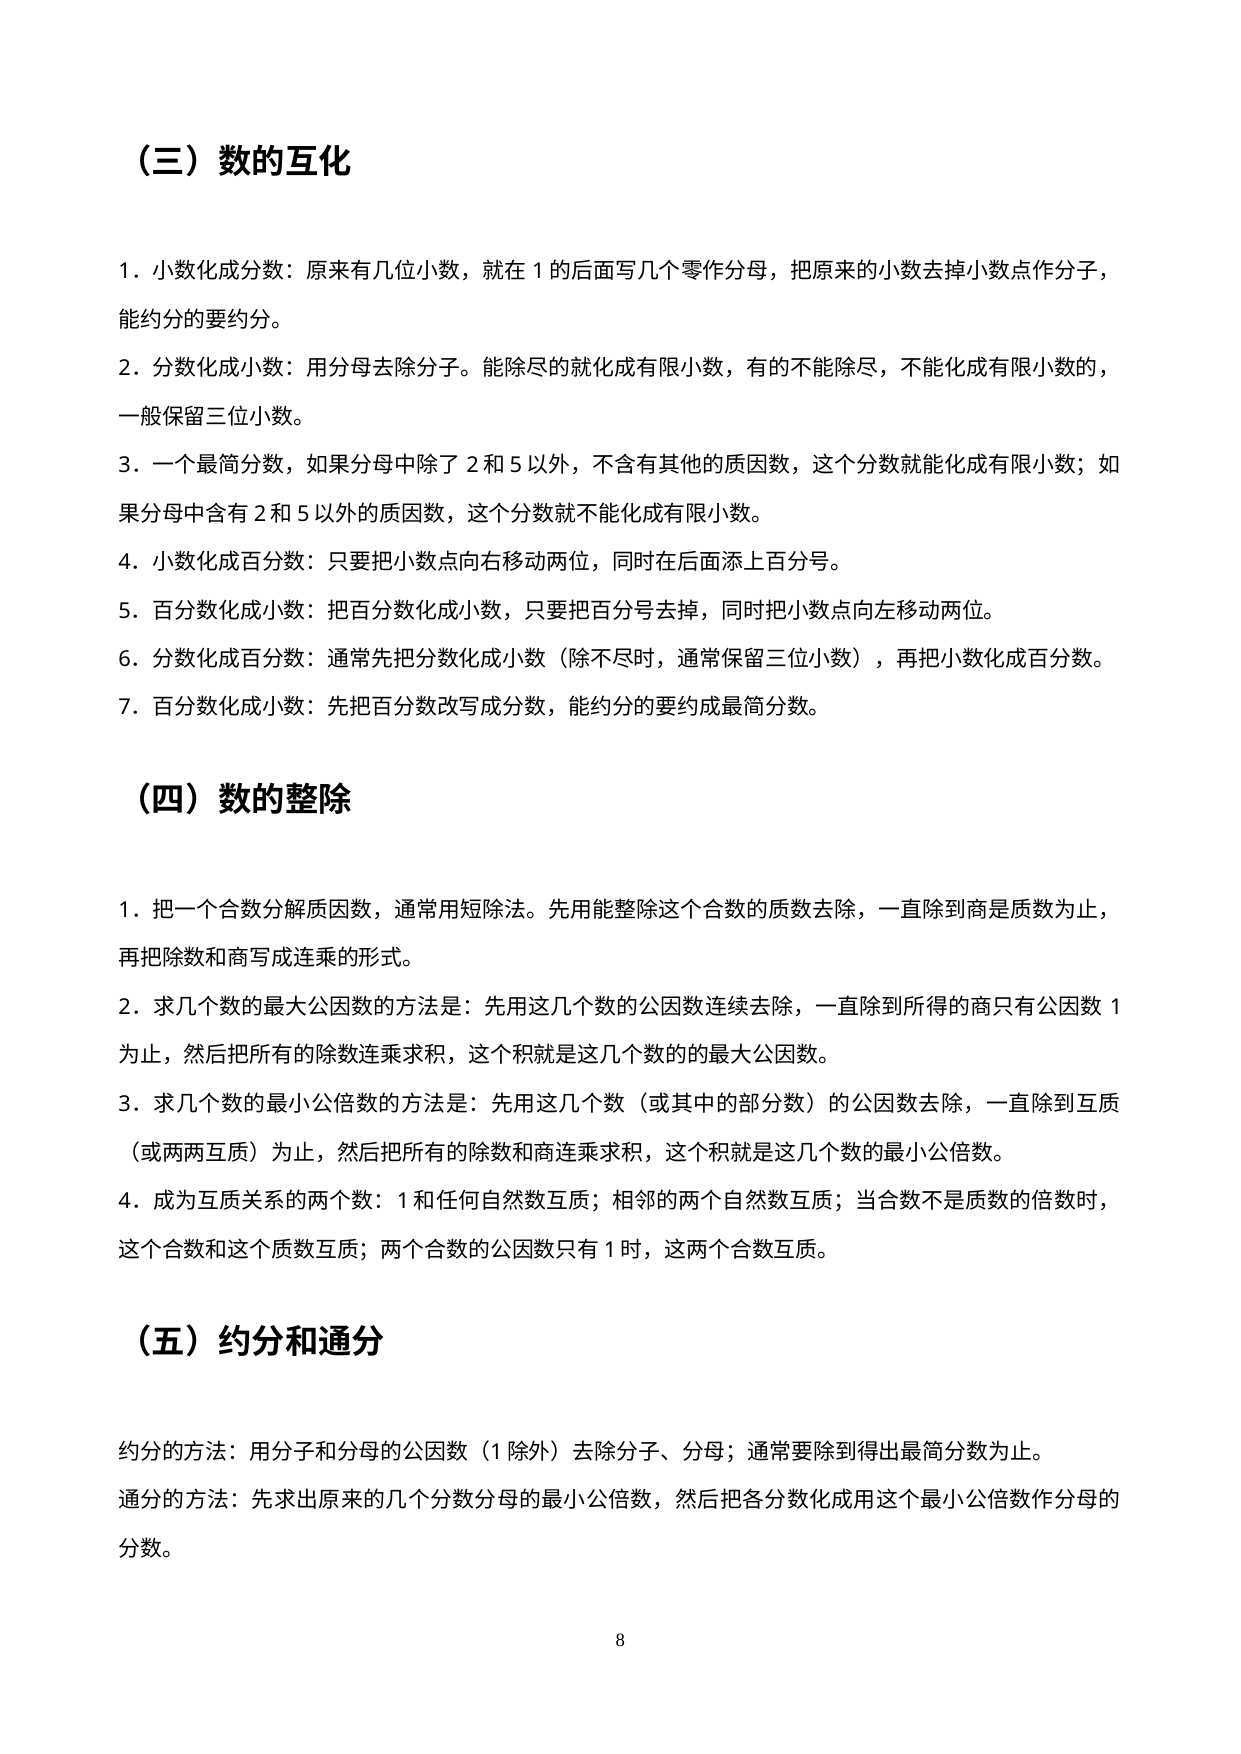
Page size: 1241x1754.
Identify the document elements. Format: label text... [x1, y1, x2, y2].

text 3．求几个数的最小公倍数的方法是：先用这几个数（或其中的部分数）的公因数去除，一直除到互质（或两两互质）为止，然后把所有的除数和商连乘求积，这个积就是这几个数的最小公倍数。 [118, 1085, 1122, 1167]
text 6．分数化成百分数：通常先把分数化成小数（除不尽时，通常保留三位小数），再把小数化成百分数。 [118, 641, 1122, 673]
subtitle （三）数的互化 [118, 126, 1122, 191]
subtitle （五）约分和通分 [118, 1307, 1122, 1372]
text 2．求几个数的最大公因数的方法是：先用这几个数的公因数连续去除，一直除到所得的商只有公因数1为止，然后把所有的除数连乘求积，这个积就是这几个数的的最大公因数。 [118, 988, 1122, 1069]
text 1．小数化成分数：原来有几位小数，就在1的后面写几个零作分母，把原来的小数去掉小数点作分子，能约分的要约分。 [118, 253, 1122, 334]
text 约分的方法：用分子和分母的公因数（1除外）去除分子、分母；通常要除到得出最简分数为止。 [118, 1433, 1122, 1466]
text 7．百分数化成小数：先把百分数改写成分数，能约分的要约成最简分数。 [118, 689, 1122, 722]
text 3．一个最简分数，如果分母中除了2和5以外，不含有其他的质因数，这个分数就能化成有限小数；如果分母中含有2和5以外的质因数，这个分数就不能化成有限小数。 [118, 447, 1122, 528]
text 5．百分数化成小数：把百分数化成小数，只要把百分号去掉，同时把小数点向左移动两位。 [118, 592, 1122, 625]
text 4．小数化成百分数：只要把小数点向右移动两位，同时在后面添上百分号。 [118, 544, 1122, 577]
text 1．把一个合数分解质因数，通常用短除法。先用能整除这个合数的质数去除，一直除到商是质数为止，再把除数和商写成连乘的形式。 [118, 891, 1122, 972]
subtitle （四）数的整除 [118, 764, 1122, 829]
text 4．成为互质关系的两个数：1和任何自然数互质；相邻的两个自然数互质；当合数不是质数的倍数时，这个合数和这个质数互质；两个合数的公因数只有1时，这两个合数互质。 [118, 1182, 1122, 1264]
text 2．分数化成小数：用分母去除分子。能除尽的就化成有限小数，有的不能除尽，不能化成有限小数的，一般保留三位小数。 [118, 350, 1122, 431]
text 通分的方法：先求出原来的几个分数分母的最小公倍数，然后把各分数化成用这个最小公倍数作分母的分数。 [118, 1482, 1122, 1563]
